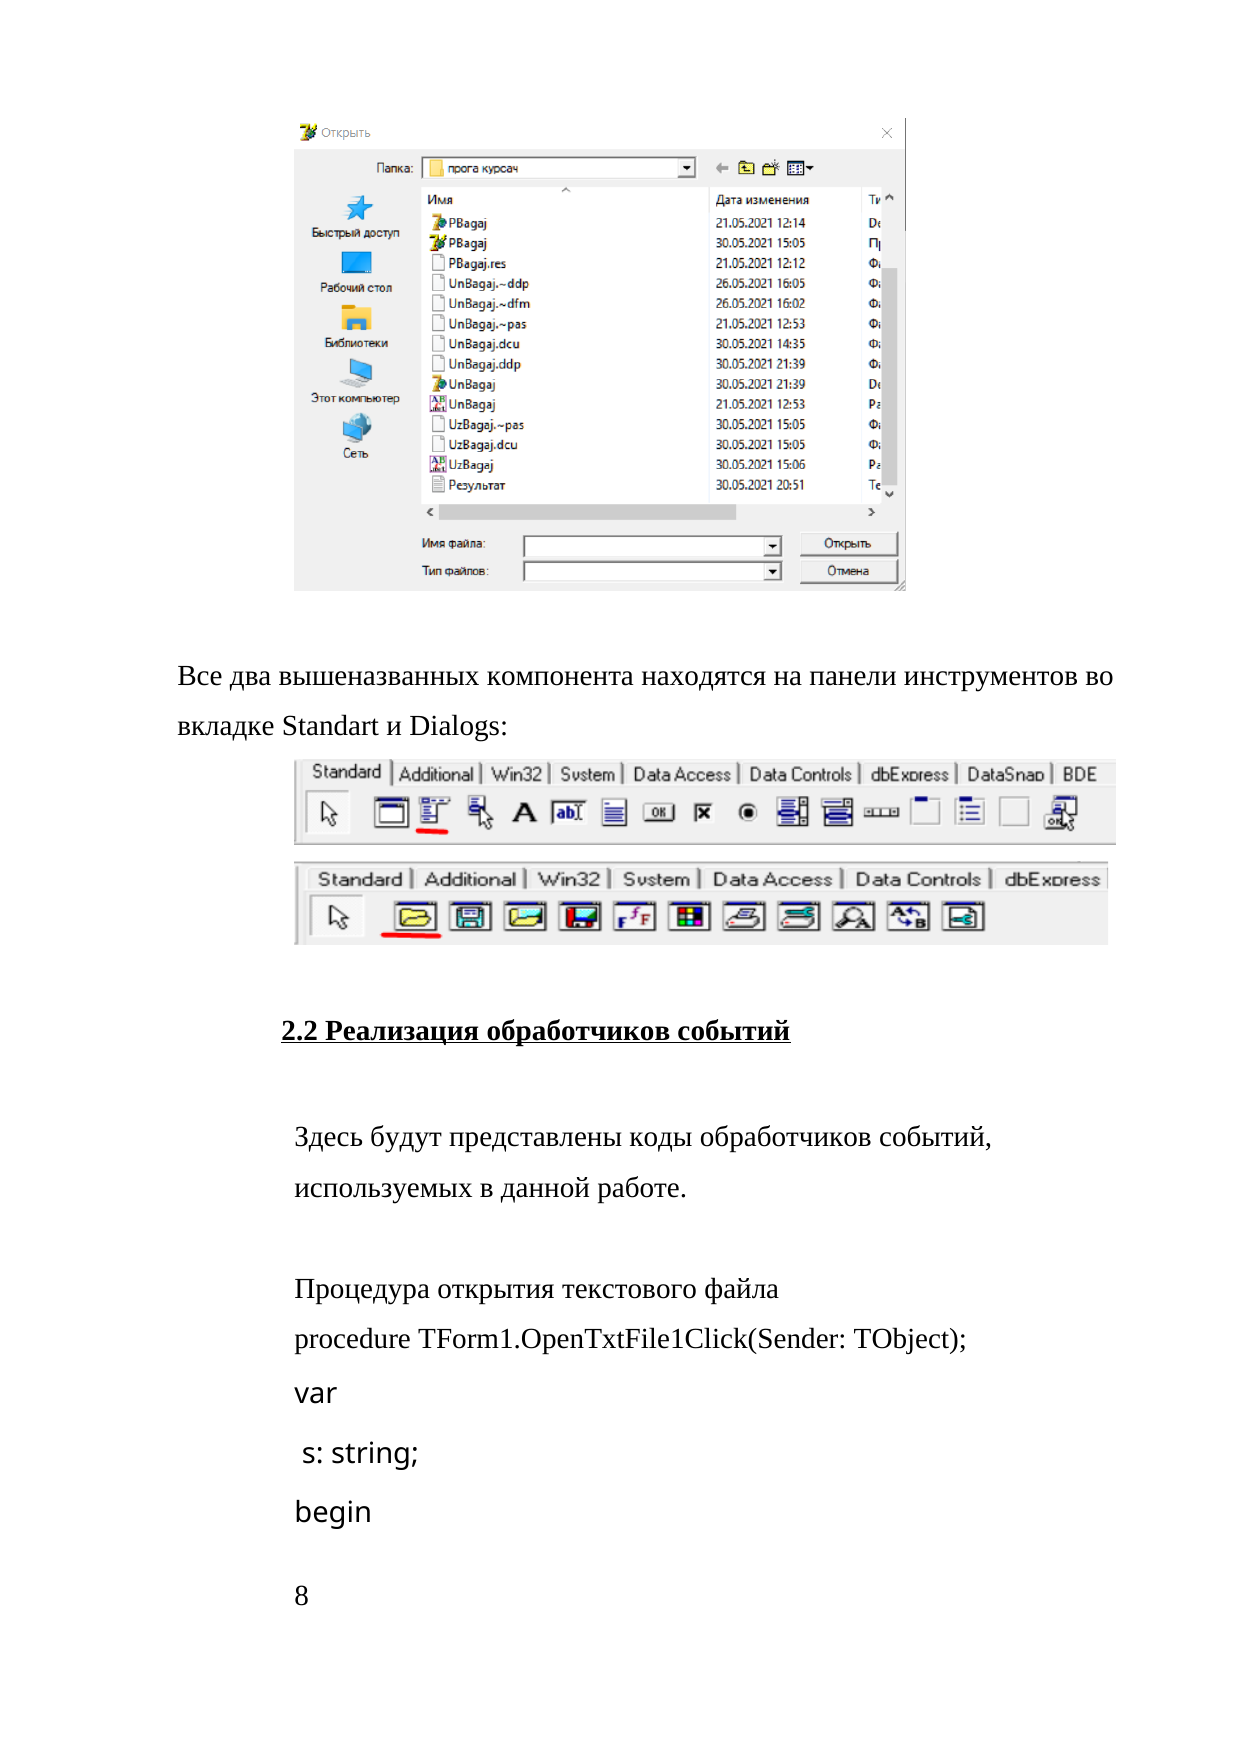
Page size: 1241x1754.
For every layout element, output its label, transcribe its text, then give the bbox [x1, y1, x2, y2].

subtitle 2.2 Реализация обработчиков событий [281, 1013, 1234, 1046]
picture [294, 118, 906, 591]
picture [294, 759, 1116, 845]
text s: string; [177, 1432, 1152, 1472]
text begin [177, 1492, 1152, 1531]
text Процедура открытия текстового файла [177, 1271, 1152, 1304]
text Здесь будут представлены коды обработчиков событий, используемых в данной работе. [294, 1119, 1152, 1203]
text Все два вышеназванных компонента находятся на панели инструментов во вкладке Standart и Dialogs: [177, 608, 1152, 742]
picture [294, 861, 1109, 945]
text var [177, 1372, 1152, 1412]
text procedure TForm1.OpenTxtFile1Click(Sender: TObject); [177, 1322, 1152, 1355]
